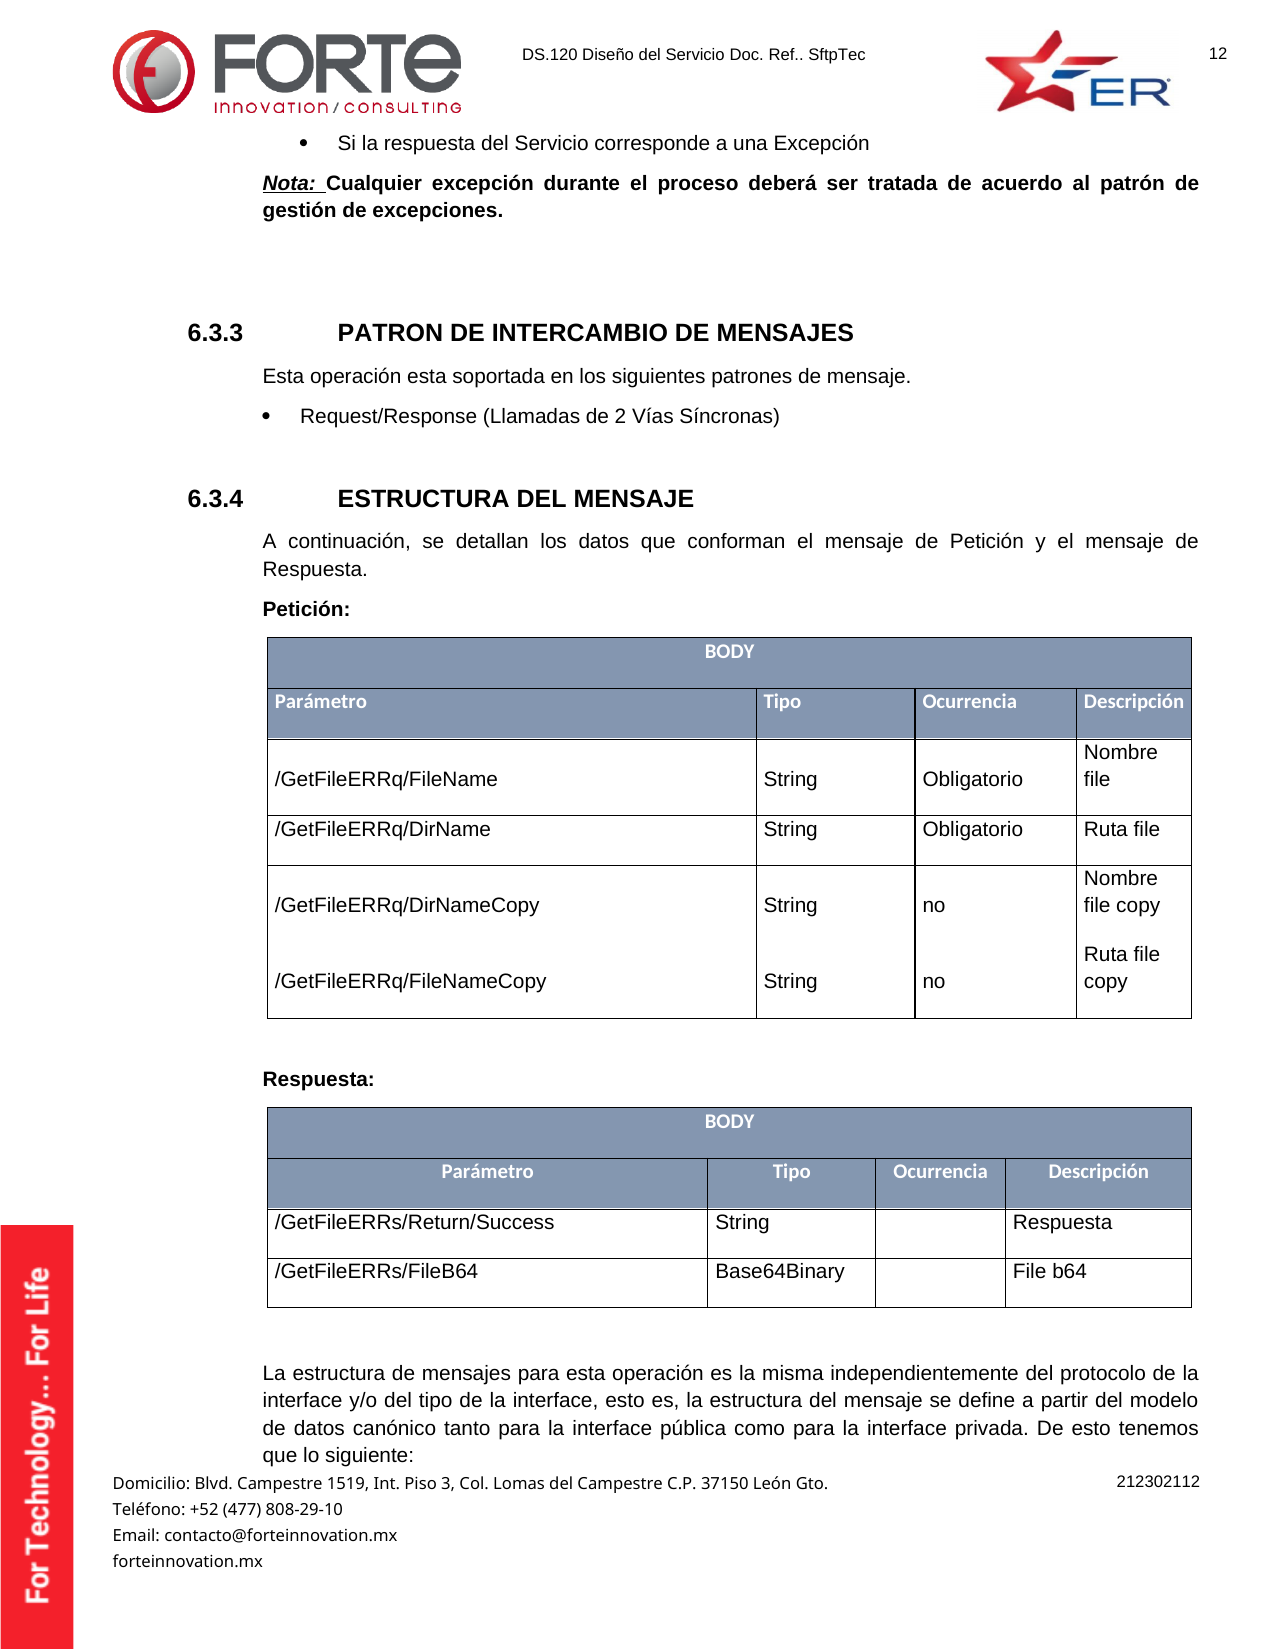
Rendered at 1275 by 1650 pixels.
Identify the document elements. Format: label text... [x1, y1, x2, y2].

table_cell Obligatorio [916, 740, 1076, 815]
table_cell /GetFileERRq/FileNameCopy [268, 942, 756, 1017]
table_cell String [757, 866, 914, 942]
text Petición: [262, 597, 1200, 621]
table_cell /GetFileERRq/DirNameCopy [268, 866, 756, 942]
table_cell Tipo [708, 1159, 875, 1208]
table_cell Tipo [757, 689, 914, 738]
table_cell File b64 [1006, 1259, 1191, 1307]
text La estructura de mensajes para esta operación es la misma independientemente del protocolo de la interface y/o del tipo de la interface, esto es, la estructura del mensaje se define a partir del modelo de datos canónico tanto para la interface pública como para la interface privada. De esto tenemos que lo siguiente: [262, 1361, 1200, 1467]
table_cell String [757, 740, 914, 815]
text A continuación, se detallan los datos que conforman el mensaje de Petición y el mensaje de Respuesta. [262, 529, 1200, 581]
table_cell /GetFileERRq/FileName [268, 740, 756, 815]
table_cell Ruta file [1077, 816, 1191, 865]
table_cell String [757, 816, 914, 865]
table_cell /GetFileERRs/FileB64 [268, 1259, 707, 1307]
list Si la respuesta del Servicio corresponde a una Excepción [300, 131, 1200, 155]
table_cell no [916, 942, 1076, 1017]
picture [112, 30, 461, 113]
text Nota: Cualquier excepción durante el proceso deberá ser tratada de acuerdo al patrón de gestión de excepciones. [262, 171, 1200, 222]
table_cell Ruta file copy [1077, 942, 1191, 1017]
table_cell Respuesta [1006, 1210, 1191, 1258]
table_cell Obligatorio [916, 816, 1076, 865]
table_cell /GetFileERRs/Return/Success [268, 1210, 707, 1258]
text Esta operación esta soportada en los siguientes patrones de mensaje. [262, 364, 1200, 388]
table_cell Descripción [1006, 1159, 1191, 1208]
table_cell [876, 1259, 1005, 1307]
list Request/Response (Llamadas de 2 Vías Síncronas) [262, 404, 1200, 428]
table_cell [876, 1210, 1005, 1258]
picture [976, 29, 1180, 113]
subtitle Patron de Intercambio de Mensajes [187, 318, 1200, 347]
table_cell Base64Binary [708, 1259, 875, 1307]
table_cell Parámetro [268, 689, 756, 738]
table_cell String [708, 1210, 875, 1258]
table_cell Nombre file [1077, 740, 1191, 815]
table_cell Ocurrencia [876, 1159, 1005, 1208]
table_cell no [916, 866, 1076, 942]
table_header BODY [268, 1108, 1191, 1158]
table_cell Descripción [1077, 689, 1191, 738]
table_cell String [757, 942, 914, 1017]
table_cell /GetFileERRq/DirName [268, 816, 756, 865]
subtitle Estructura del Mensaje [187, 484, 1200, 513]
text Respuesta: [262, 1067, 1200, 1091]
table_cell Parámetro [268, 1159, 707, 1208]
table_header BODY [268, 638, 1191, 688]
table_cell Nombre file copy [1077, 866, 1191, 942]
table_cell Ocurrencia [916, 689, 1076, 738]
